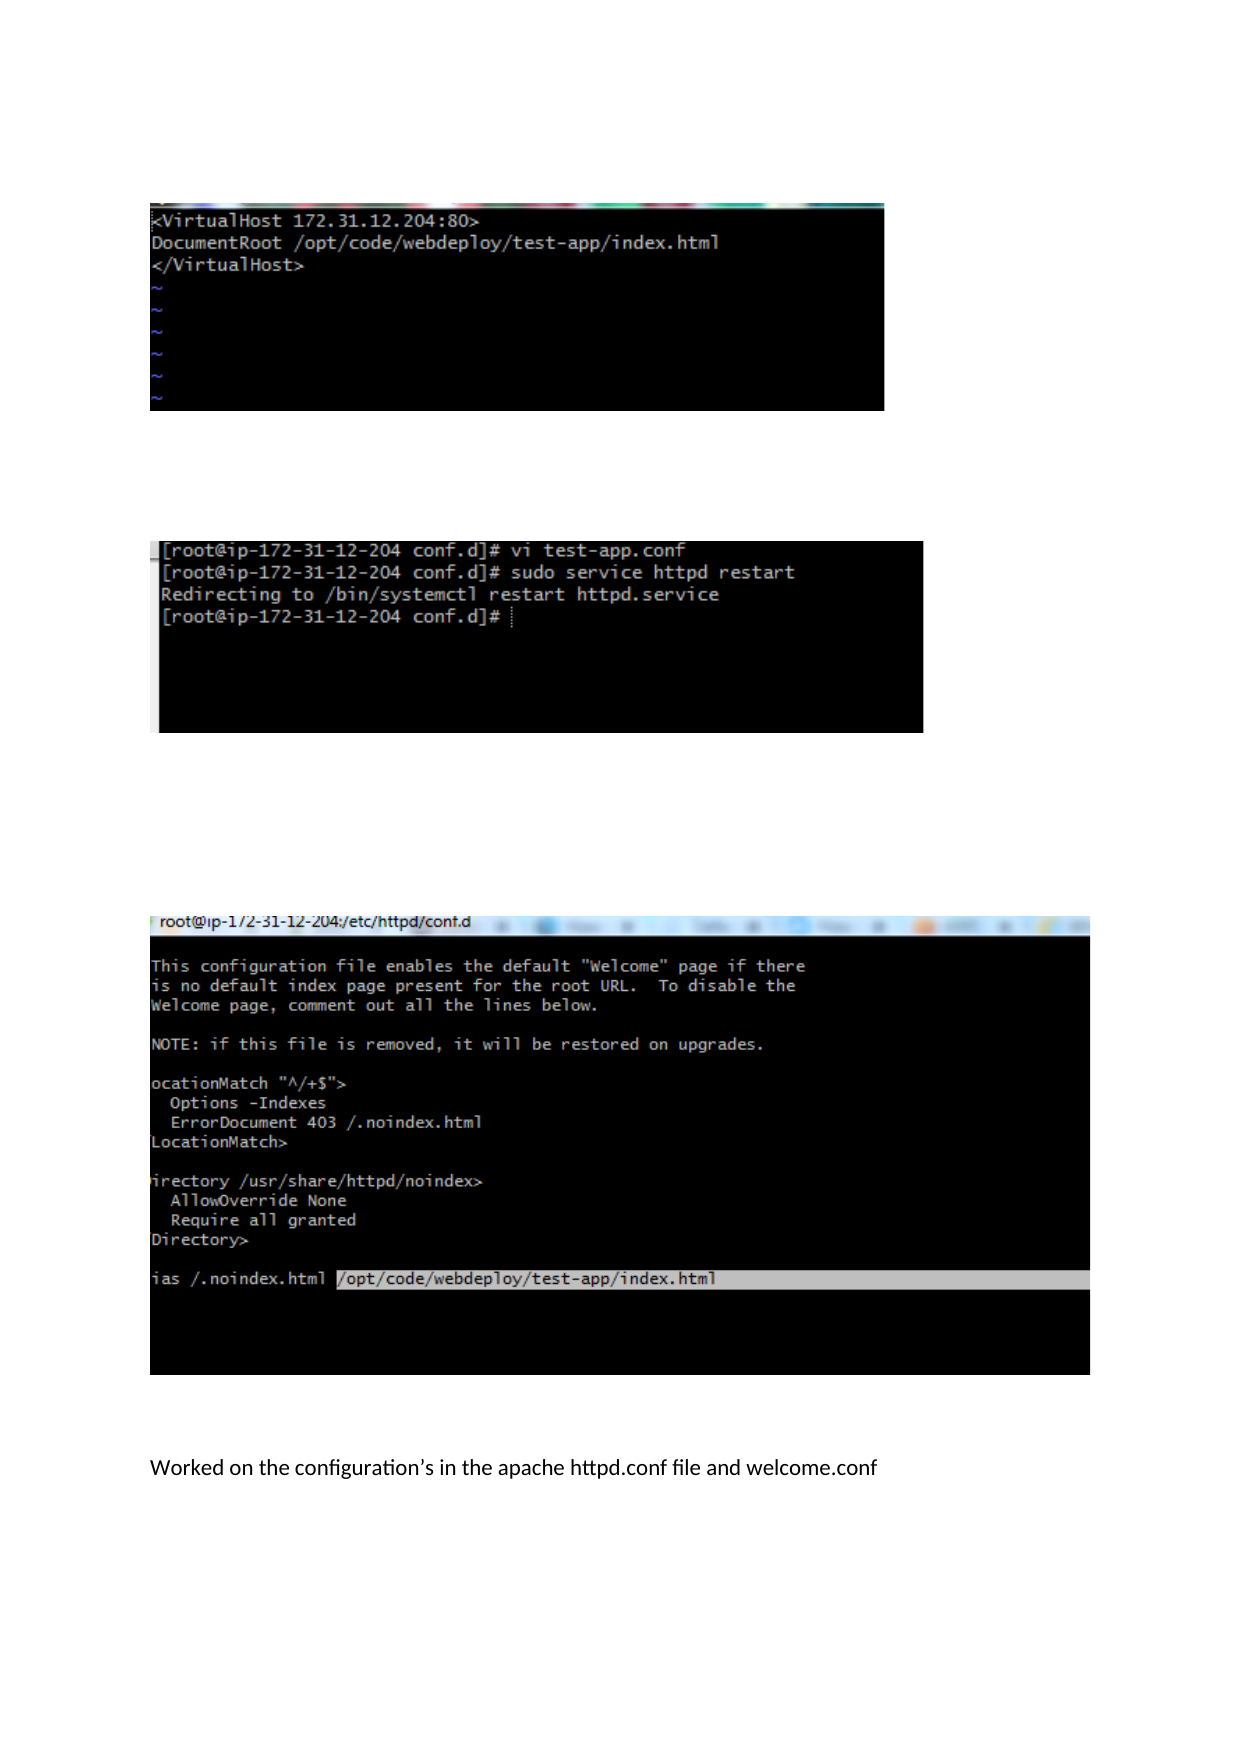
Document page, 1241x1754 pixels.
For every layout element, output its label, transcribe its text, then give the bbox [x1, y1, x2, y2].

picture [150, 916, 1091, 1375]
text Worked on the configuration’s in the apache httpd.conf file and welcome.conf [150, 1453, 1090, 1481]
picture [150, 203, 885, 411]
picture [150, 541, 924, 733]
